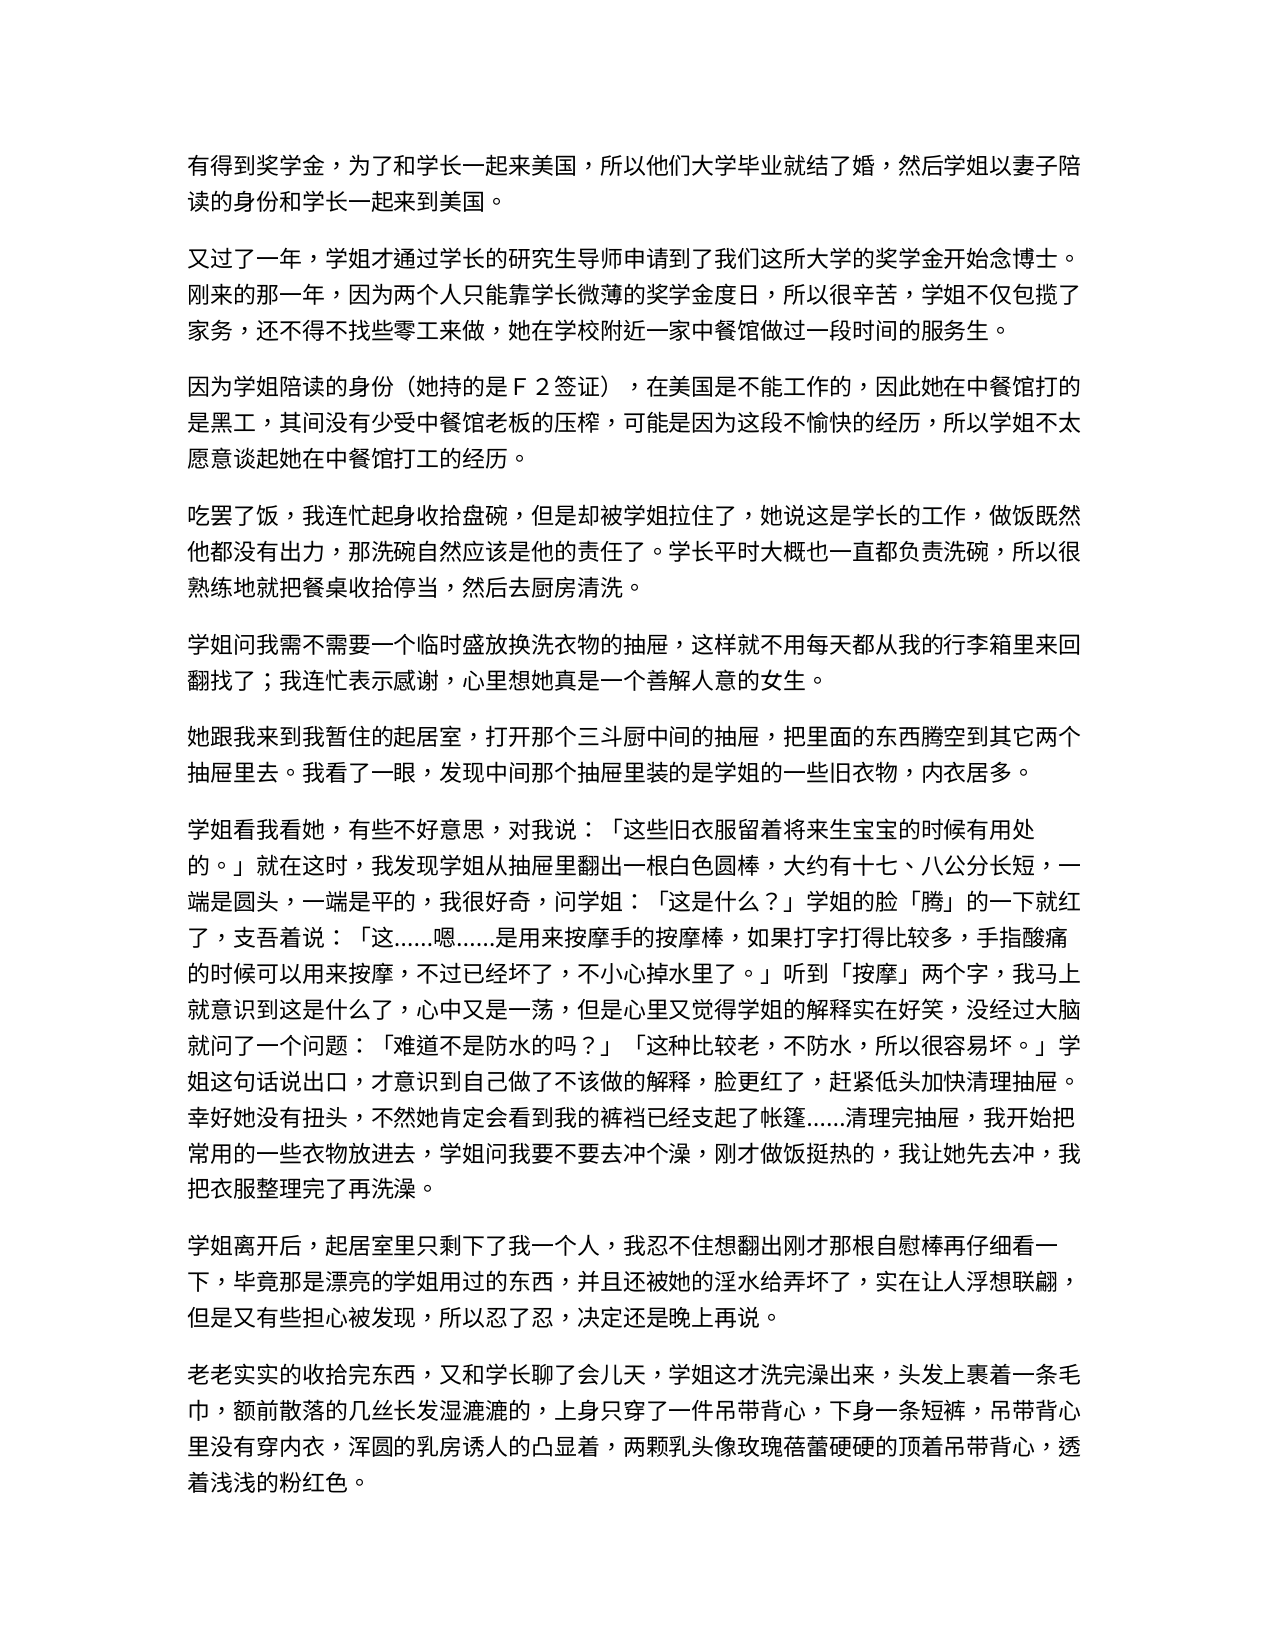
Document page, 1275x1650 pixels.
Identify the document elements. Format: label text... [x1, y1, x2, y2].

text 因为学姐陪读的身份（她持的是Ｆ２签证），在美国是不能工作的，因此她在中餐馆打的是黑工，其间没有少受中餐馆老板的压榨，可能是因为这段不愉快的经历，所以学姐不太愿意谈起她在中餐馆打工的经历。 [187, 371, 1087, 474]
text 老老实实的收拾完东西，又和学长聊了会儿天，学姐这才洗完澡出来，头发上裹着一条毛巾，额前散落的几丝长发湿漉漉的，上身只穿了一件吊带背心，下身一条短裤，吊带背心里没有穿内衣，浑圆的乳房诱人的凸显着，两颗乳头像玫瑰蓓蕾硬硬的顶着吊带背心，透着浅浅的粉红色。 [187, 1359, 1087, 1498]
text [187, 150, 1087, 217]
text 学姐看我看她，有些不好意思，对我说：「这些旧衣服留着将来生宝宝的时候有用处的。」就在这时，我发现学姐从抽屉里翻出一根白色圆棒，大约有十七、八公分长短，一端是圆头，一端是平的，我很好奇，问学姐：「这是什么？」学姐的脸「腾」的一下就红了，支吾着说：「这……嗯……是用来按摩手的按摩棒，如果打字打得比较多，手指酸痛的时候可以用来按摩，不过已经坏了，不小心掉水里了。」听到「按摩」两个字，我马上就意识到这是什么了，心中又是一荡，但是心里又觉得学姐的解释实在好笑，没经过大脑就问了一个问题：「难道不是防水的吗？」「这种比较老，不防水，所以很容易坏。」学姐这句话说出口，才意识到自己做了不该做的解释，脸更红了，赶紧低头加快清理抽屉。幸好她没有扭头，不然她肯定会看到我的裤裆已经支起了帐篷……清理完抽屉，我开始把常用的一些衣物放进去，学姐问我要不要去冲个澡，刚才做饭挺热的，我让她先去冲，我把衣服整理完了再洗澡。 [187, 814, 1087, 1205]
text 学姐离开后，起居室里只剩下了我一个人，我忍不住想翻出刚才那根自慰棒再仔细看一下，毕竟那是漂亮的学姐用过的东西，并且还被她的淫水给弄坏了，实在让人浮想联翩，但是又有些担心被发现，所以忍了忍，决定还是晚上再说。 [187, 1230, 1087, 1333]
text 又过了一年，学姐才通过学长的研究生导师申请到了我们这所大学的奖学金开始念博士。刚来的那一年，因为两个人只能靠学长微薄的奖学金度日，所以很辛苦，学姐不仅包揽了家务，还不得不找些零工来做，她在学校附近一家中餐馆做过一段时间的服务生。 [187, 243, 1087, 346]
text 吃罢了饭，我连忙起身收拾盘碗，但是却被学姐拉住了，她说这是学长的工作，做饭既然他都没有出力，那洗碗自然应该是他的责任了。学长平时大概也一直都负责洗碗，所以很熟练地就把餐桌收拾停当，然后去厨房清洗。 [187, 500, 1087, 603]
text 她跟我来到我暂住的起居室，打开那个三斗厨中间的抽屉，把里面的东西腾空到其它两个抽屉里去。我看了一眼，发现中间那个抽屉里装的是学姐的一些旧衣物，内衣居多。 [187, 721, 1087, 788]
text 学姐问我需不需要一个临时盛放换洗衣物的抽屉，这样就不用每天都从我的行李箱里来回翻找了；我连忙表示感谢，心里想她真是一个善解人意的女生。 [187, 629, 1087, 696]
